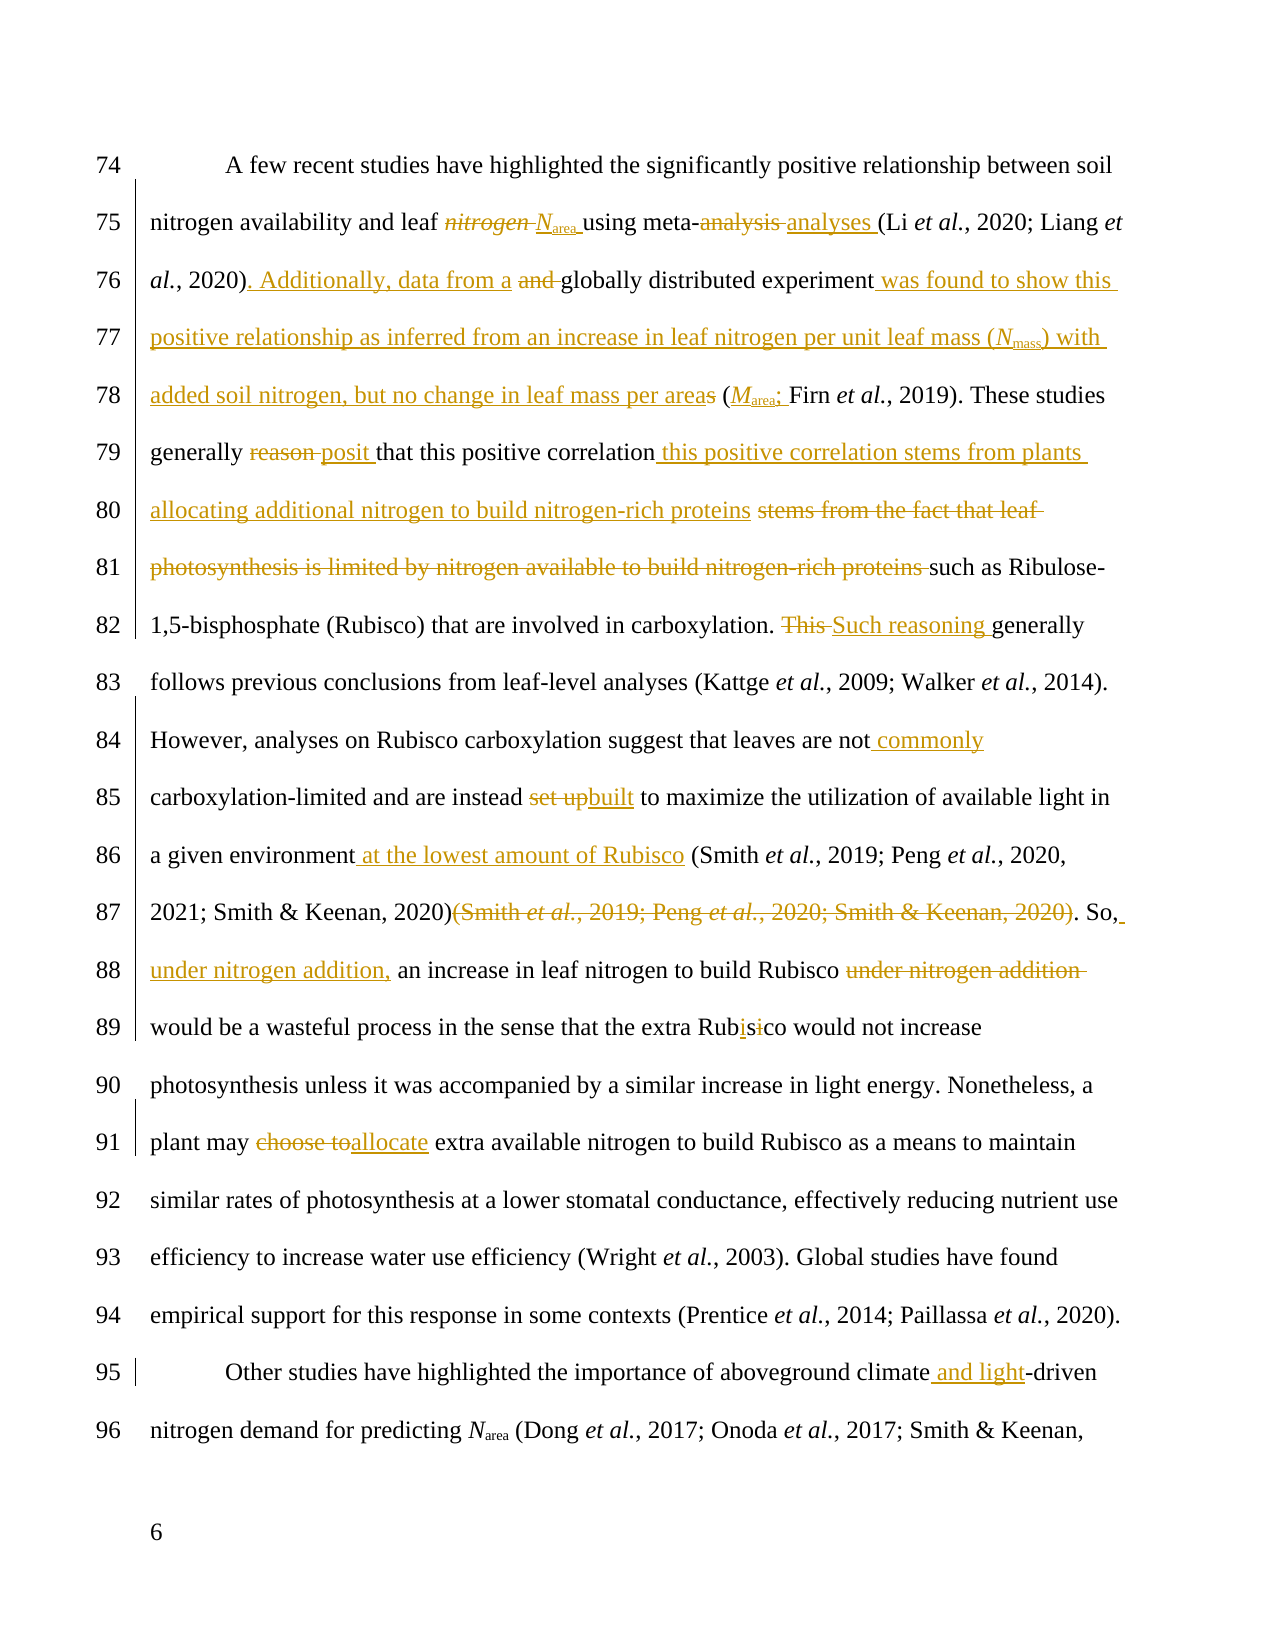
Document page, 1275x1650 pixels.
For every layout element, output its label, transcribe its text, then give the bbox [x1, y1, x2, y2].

text A few recent studies have highlighted the significantly positive relationship between soil nitrogen availability and leaf using meta-(Li et al., 2020; Liang et al., 2020) globally distributed experiment (Firn et al., 2019). These studies generally that this positive correlation such as Ribulose-1,5-bisphosphate (Rubisco) that are involved in carboxylation. generally follows previous conclusions from leaf-level analyses (Kattge et al., 2009; Walker et al., 2014). However, analyses on Rubisco carboxylation suggest that leaves are not carboxylation-limited and are instead to maximize the utilization of available light in a given environment (Smith et al., 2019; Peng et al., 2020, 2021; Smith & Keenan, 2020). So, an increase in leaf nitrogen to build Rubisco would be a wasteful process in the sense that the extra Rubsco would not increase photosynthesis unless it was accompanied by a similar increase in light energy. Nonetheless, a plant may extra available nitrogen to build Rubisco as a means to maintain similar rates of photosynthesis at a lower stomatal conductance, effectively reducing nutrient use efficiency to increase water use efficiency (Wright et al., 2003). Global studies have found empirical support for this response in some contexts (Prentice et al., 2014; Paillassa et al., 2020). [150, 150, 1125, 1329]
